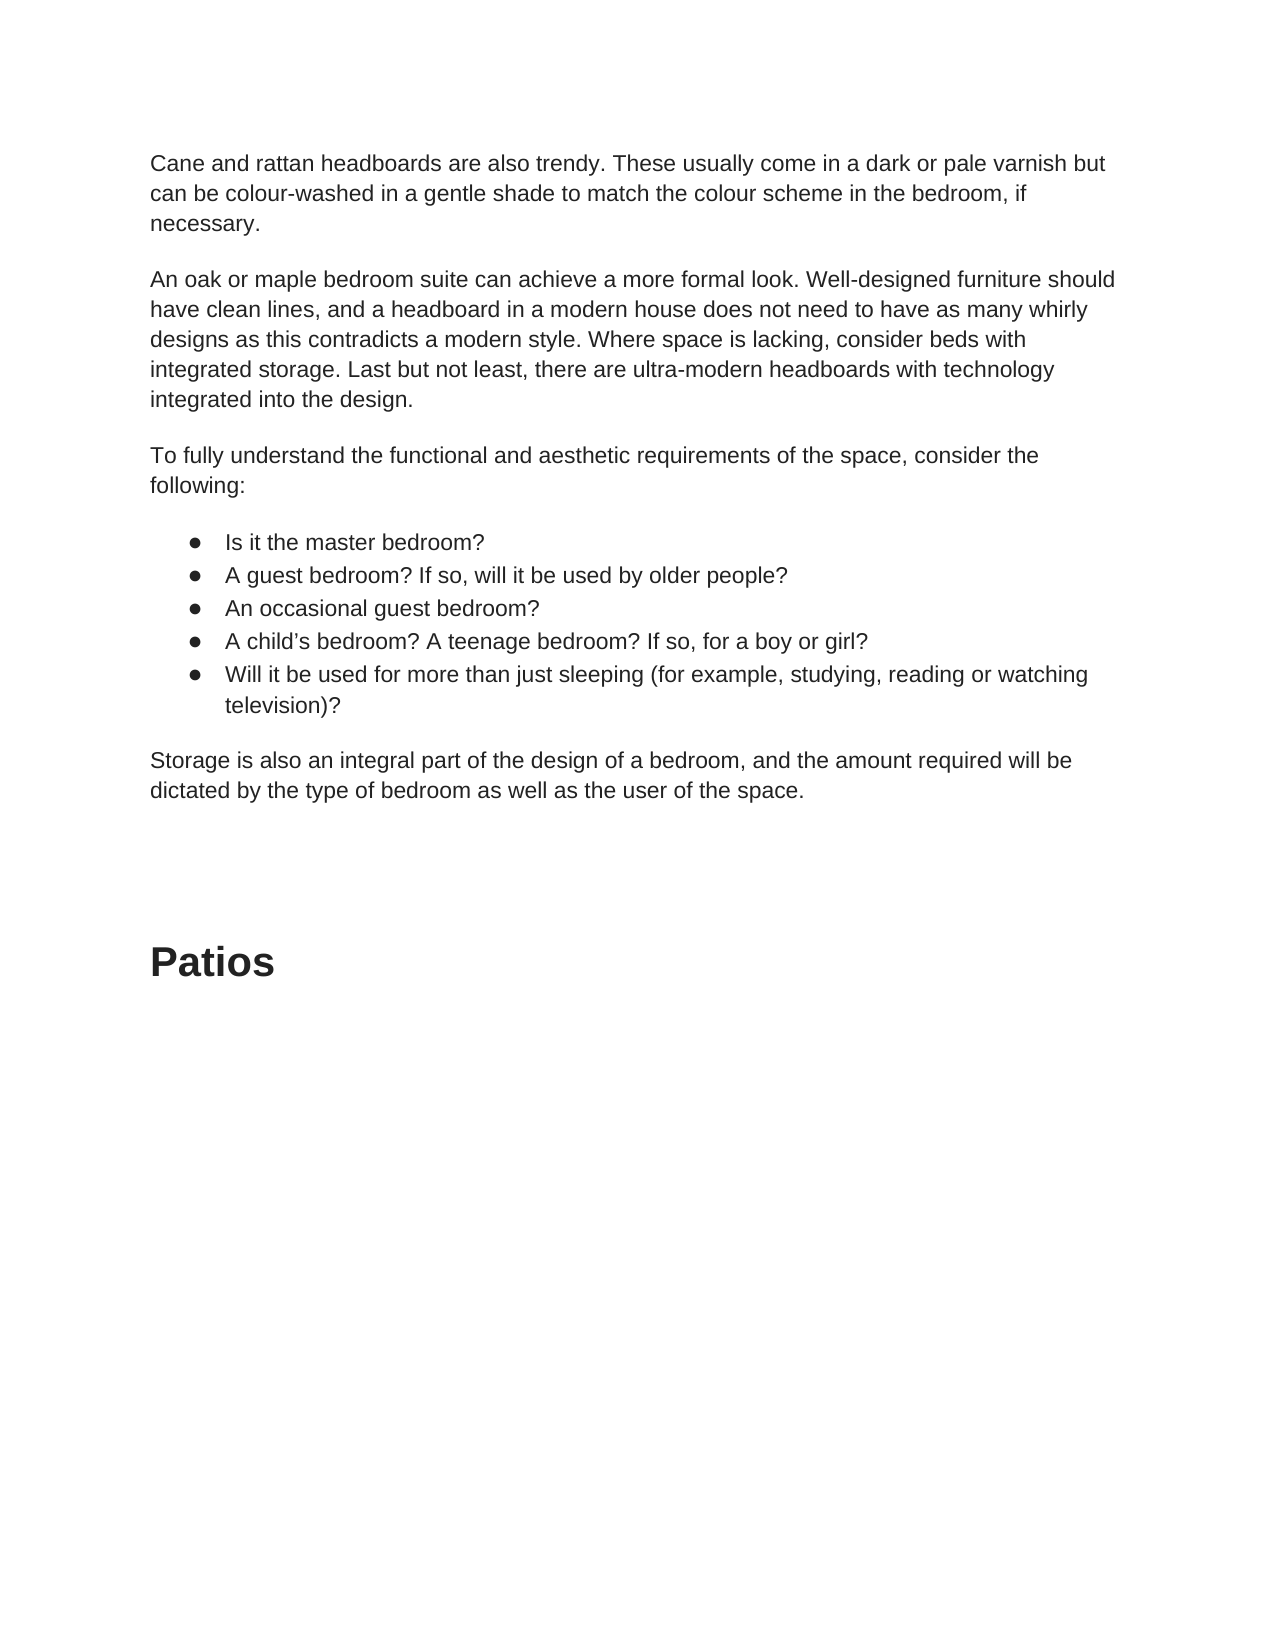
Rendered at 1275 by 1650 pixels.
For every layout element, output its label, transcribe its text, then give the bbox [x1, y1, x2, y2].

text Storage is also an integral part of the design of a bedroom, and the amount required will be dictated by the type of bedroom as well as the user of the space. [150, 747, 1125, 803]
list A child’s bedroom? A teenage bedroom? If so, for a boy or girl? [187, 626, 1125, 655]
list Is it the master bedroom? [187, 527, 1125, 556]
list Will it be used for more than just sleeping (for example, studying, reading or watching television)? [187, 659, 1125, 718]
list An occasional guest bedroom? [187, 593, 1125, 622]
subtitle Patios [150, 938, 1125, 986]
text Cane and rattan headboards are also trendy. These usually come in a dark or pale varnish but can be colour-washed in a gentle shade to match the colour scheme in the bedroom, if necessary. [150, 150, 1125, 237]
list A guest bedroom? If so, will it be used by older people? [187, 560, 1125, 589]
text An oak or maple bedroom suite can achieve a more formal look. Well-designed furniture should have clean lines, and a headboard in a modern house does not need to have as many whirly designs as this contradicts a modern style. Where space is lacking, consider beds with integrated storage. Last but not least, there are ultra-modern headboards with technology integrated into the design. [150, 266, 1125, 413]
text To fully understand the functional and aesthetic requirements of the space, consider the following: [150, 442, 1125, 498]
